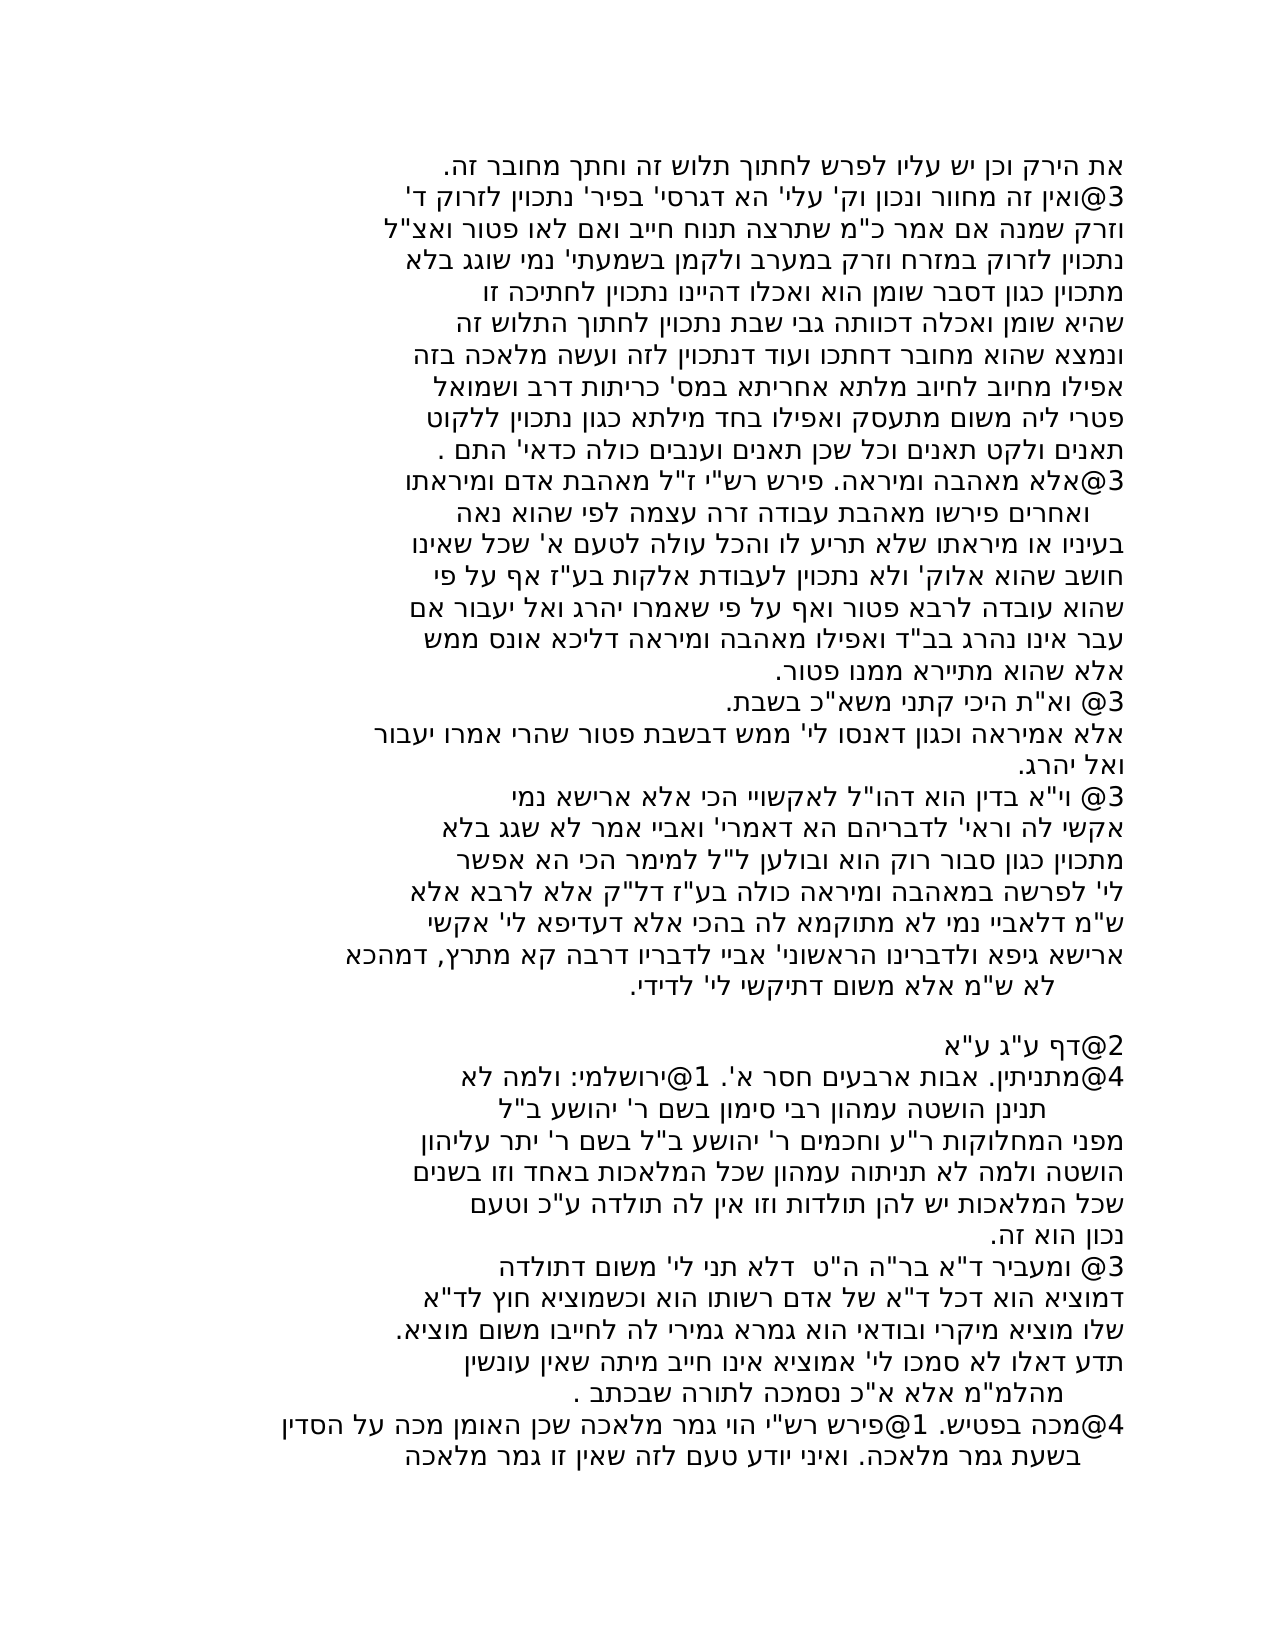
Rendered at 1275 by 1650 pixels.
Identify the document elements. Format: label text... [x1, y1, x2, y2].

text 3@ וי"א בדין הוא דהו"ל לאקשויי הכי אלא ארישא נמי [150, 781, 1125, 813]
text חושב שהוא אלוק' ולא נתכוין לעבודת אלקות בע"ז אף על פי [150, 560, 1125, 592]
text 3@ ומעביר ד"א בר"ה ה"ט דלא תני לי' משום דתולדה [150, 1251, 1125, 1283]
text תנינן הושטה עמהון רבי סימון בשם ר' יהושע ב"ל [150, 1093, 1125, 1125]
text שהיא שומן ואכלה דכוותה גבי שבת נתכוין לחתוך התלוש זה [150, 308, 1125, 339]
text ארישא גיפא ולדברינו הראשוני' אביי לדבריו דרבה קא מתרץ, דמהכא [150, 939, 1125, 971]
text מתכוין כגון דסבר שומן הוא ואכלו דהיינו נתכוין לחתיכה זו [150, 276, 1125, 308]
text ואל יהרג. [150, 750, 1125, 781]
text פטרי ליה משום מתעסק ואפילו בחד מילתא כגון נתכוין ללקוט [150, 402, 1125, 434]
text לא ש"מ אלא משום דתיקשי לי' לדידי. [150, 971, 1125, 1002]
text וזרק שמנה אם אמר כ"מ שתרצה תנוח חייב ואם לאו פטור ואצ"ל [150, 213, 1125, 245]
text אפילו מחיוב לחיוב מלתא אחריתא במס' כריתות דרב ושמואל [150, 371, 1125, 402]
text נתכוין לזרוק במזרח וזרק במערב ולקמן בשמעתי' נמי שוגג בלא [150, 245, 1125, 276]
text אלא שהוא מתיירא ממנו פטור. [150, 655, 1125, 687]
text שכל המלאכות יש להן תולדות וזו אין לה תולדה ע"כ וטעם [150, 1188, 1125, 1219]
text אלא אמיראה וכגון דאנסו לי' ממש דבשבת פטור שהרי אמרו יעבור [150, 718, 1125, 750]
text בשעת גמר מלאכה. ואיני יודע טעם לזה שאין זו גמר מלאכה [150, 1441, 1125, 1472]
text 3@ואין זה מחוור ונכון וק' עלי' הא דגרסי' בפיר' נתכוין לזרוק ד' [150, 182, 1125, 213]
text 3@ וא"ת היכי קתני משא"כ בשבת. [150, 687, 1125, 718]
text 2@דף ע"ג ע"א [150, 1030, 1125, 1062]
text 4@מכה בפטיש. 1@פירש רש"י הוי גמר מלאכה שכן האומן מכה על הסדין [150, 1409, 1125, 1441]
text מפני המחלוקות ר"ע וחכמים ר' יהושע ב"ל בשם ר' יתר עליהון [150, 1125, 1125, 1156]
text הושטה ולמה לא תניתוה עמהון שכל המלאכות באחד וזו בשנים [150, 1156, 1125, 1188]
text ואחרים פירשו מאהבת עבודה זרה עצמה לפי שהוא נאה [150, 497, 1125, 529]
text אקשי לה וראי' לדבריהם הא דאמרי' ואביי אמר לא שגג בלא [150, 813, 1125, 844]
text נכון הוא זה. [150, 1219, 1125, 1251]
text לי' לפרשה במאהבה ומיראה כולה בע"ז דל"ק אלא לרבא אלא [150, 876, 1125, 907]
text שלו מוציא מיקרי ובודאי הוא גמרא גמירי לה לחייבו משום מוציא. [150, 1314, 1125, 1346]
text בעיניו או מיראתו שלא תריע לו והכל עולה לטעם א' שכל שאינו [150, 529, 1125, 560]
text ש"מ דלאביי נמי לא מתוקמא לה בהכי אלא דעדיפא לי' אקשי [150, 907, 1125, 939]
text מהלמ"מ אלא א"כ נסמכה לתורה שבכתב . [150, 1377, 1125, 1409]
text 4@מתניתין. אבות ארבעים חסר א'. 1@ירושלמי: ולמה לא [150, 1062, 1125, 1093]
text דמוציא הוא דכל ד"א של אדם רשותו הוא וכשמוציא חוץ לד"א [150, 1283, 1125, 1314]
text תדע דאלו לא סמכו לי' אמוציא אינו חייב מיתה שאין עונשין [150, 1346, 1125, 1377]
text ונמצא שהוא מחובר דחתכו ועוד דנתכוין לזה ועשה מלאכה בזה [150, 339, 1125, 371]
text תאנים ולקט תאנים וכל שכן תאנים וענבים כולה כדאי' התם . [150, 434, 1125, 466]
text מתכוין כגון סבור רוק הוא ובולען ל"ל למימר הכי הא אפשר [150, 844, 1125, 876]
text 3@אלא מאהבה ומיראה. פירש רש"י ז"ל מאהבת אדם ומיראתו [150, 466, 1125, 497]
text עבר אינו נהרג בב"ד ואפילו מאהבה ומיראה דליכא אונס ממש [150, 623, 1125, 655]
text שהוא עובדה לרבא פטור ואף על פי שאמרו יהרג ואל יעבור אם [150, 592, 1125, 623]
text את הירק וכן יש עליו לפרש לחתוך תלוש זה וחתך מחובר זה. [150, 150, 1125, 182]
